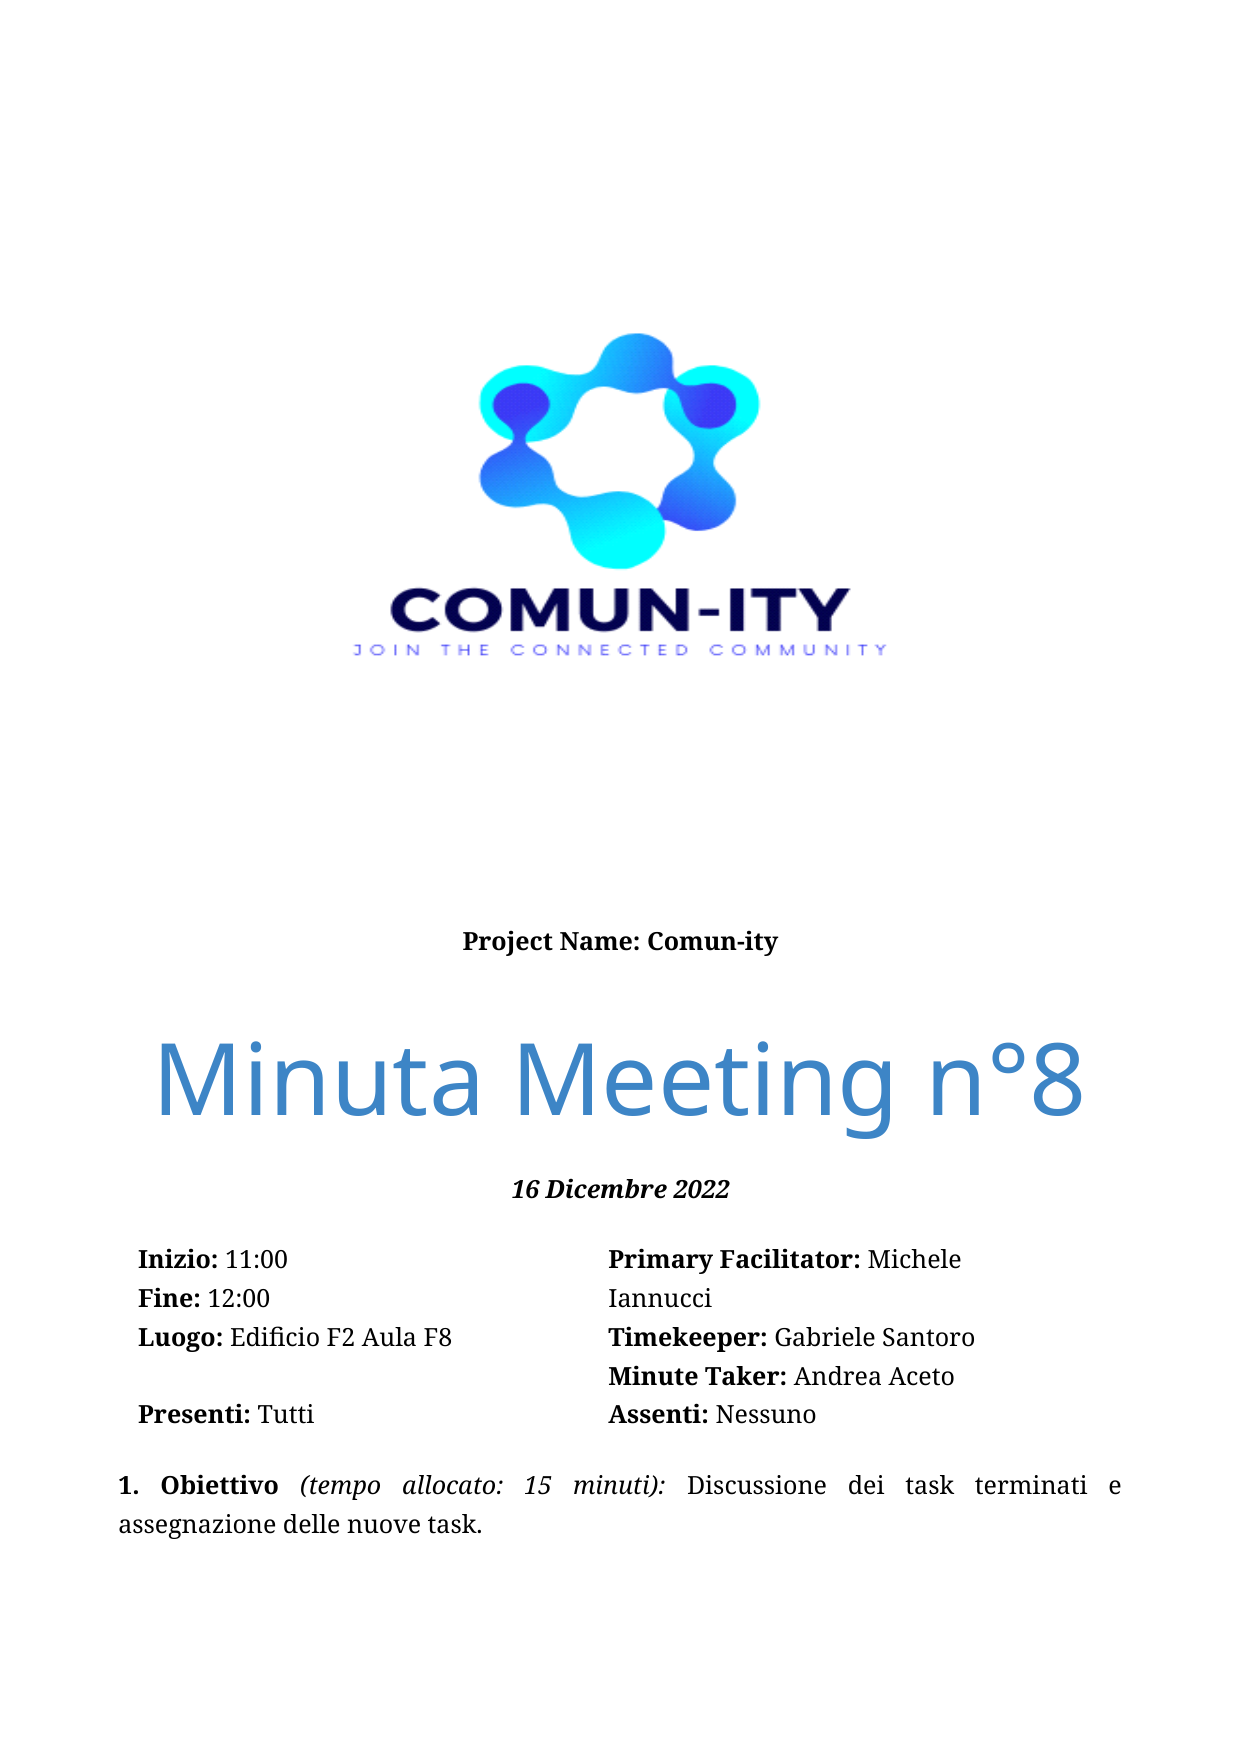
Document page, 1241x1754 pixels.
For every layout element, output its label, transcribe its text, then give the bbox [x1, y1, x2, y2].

text 1. Obiettivo (tempo allocato: 15 minuti): Discussione dei task terminati e assegnazione delle nuove task. [118, 1468, 1122, 1541]
text Project Name: Comun-ity [118, 924, 1122, 958]
table_header Primary Facilitator: Michele Iannucci Timekeeper: Gabriele Santoro Minute Taker: Andrea Aceto [598, 1241, 1068, 1397]
table_header Inizio: 11:00 Fine: 12:00 Luogo: Edificio F2 Aula F8 [128, 1241, 598, 1397]
table_cell Assenti: Nessuno [598, 1397, 1068, 1468]
picture [151, 147, 1089, 906]
text Minuta Meeting n°8 [118, 1008, 1122, 1144]
table_cell Presenti: Tutti [128, 1397, 598, 1468]
text 16 Dicembre 2022 [118, 1172, 1122, 1206]
